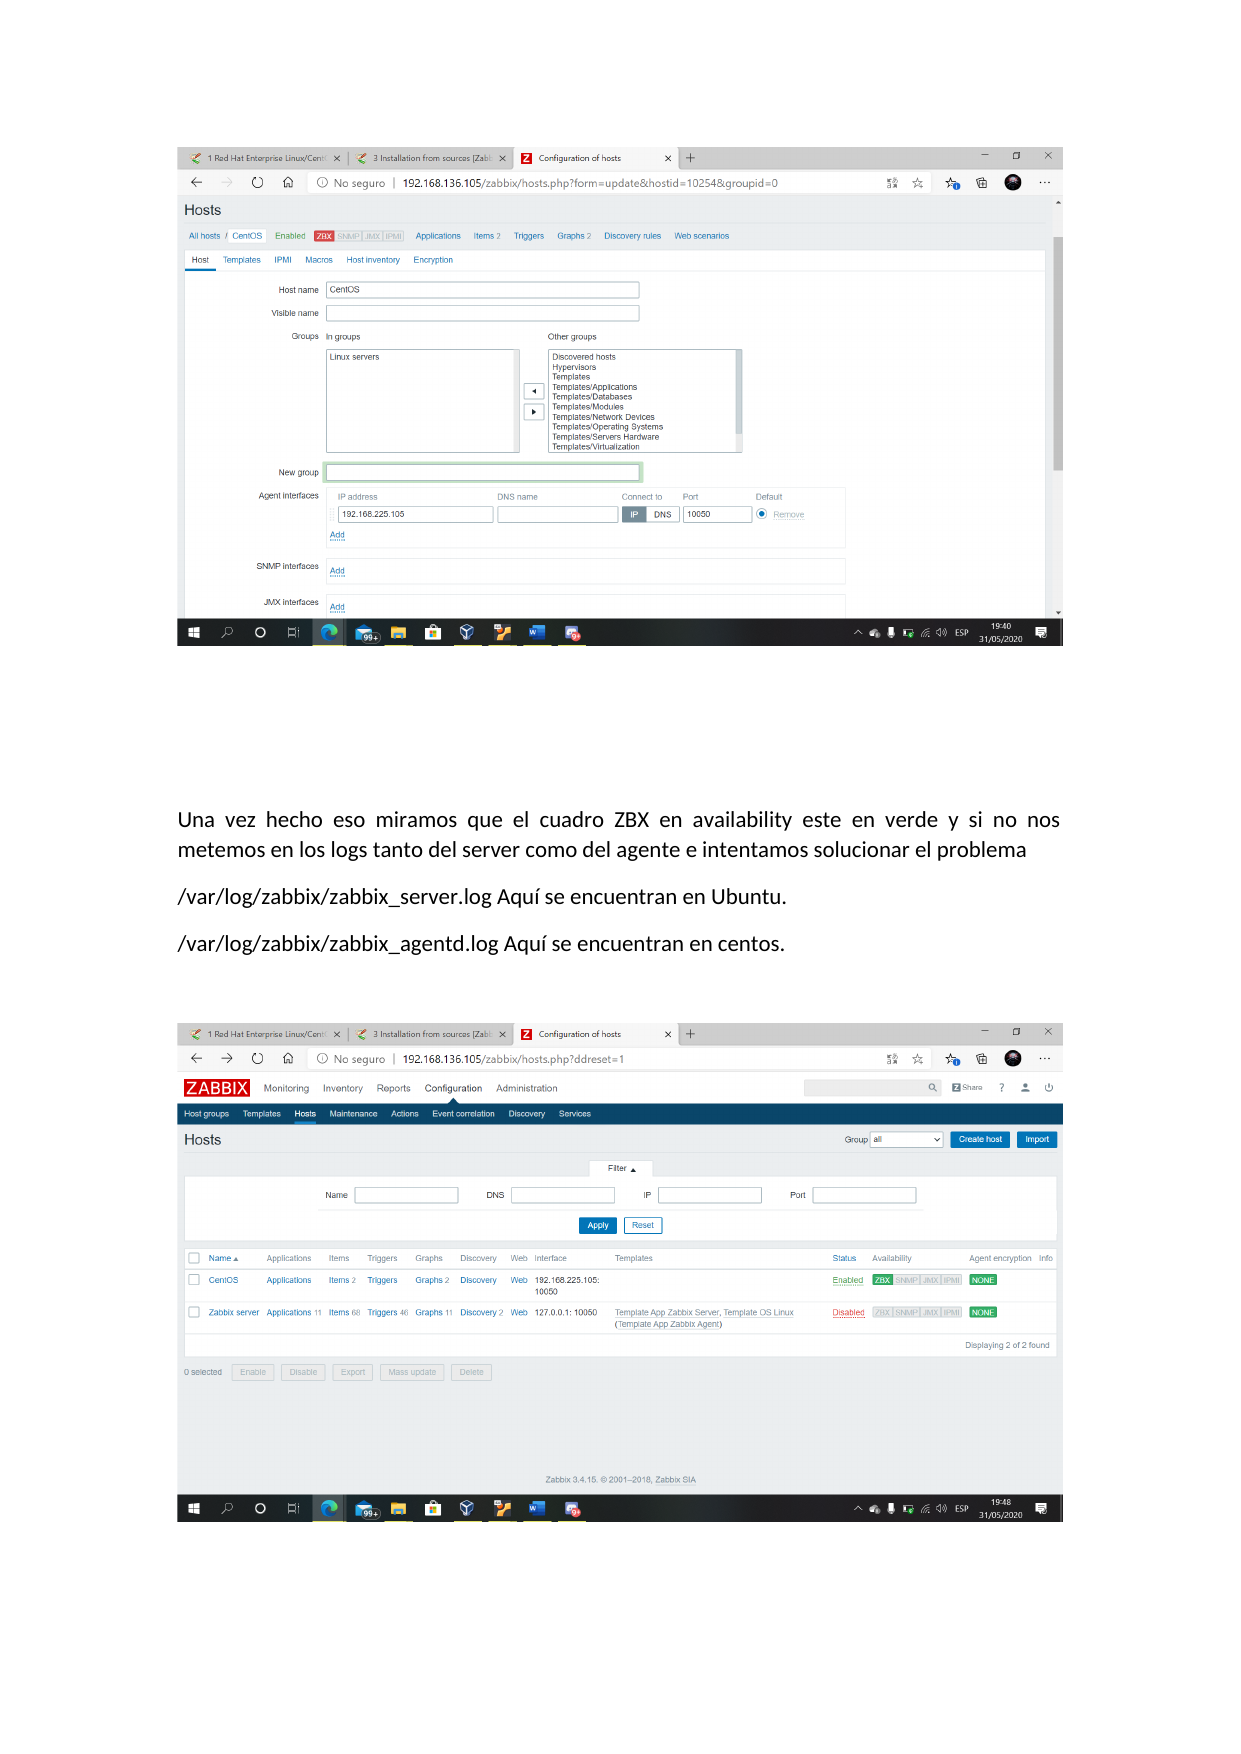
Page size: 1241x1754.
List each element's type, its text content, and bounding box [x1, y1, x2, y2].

picture [177, 1023, 1063, 1522]
text /var/log/zabbix/zabbix_server.log Aquí se encuentran en Ubuntu. [177, 882, 1063, 911]
text Una vez hecho eso miramos que el cuadro ZBX en availability este en verde y si no nos metemos en los logs tanto del server como del agente e intentamos solucionar el problema [177, 805, 1063, 864]
picture [177, 147, 1063, 646]
text /var/log/zabbix/zabbix_agentd.log Aquí se encuentran en centos. [177, 929, 1063, 957]
